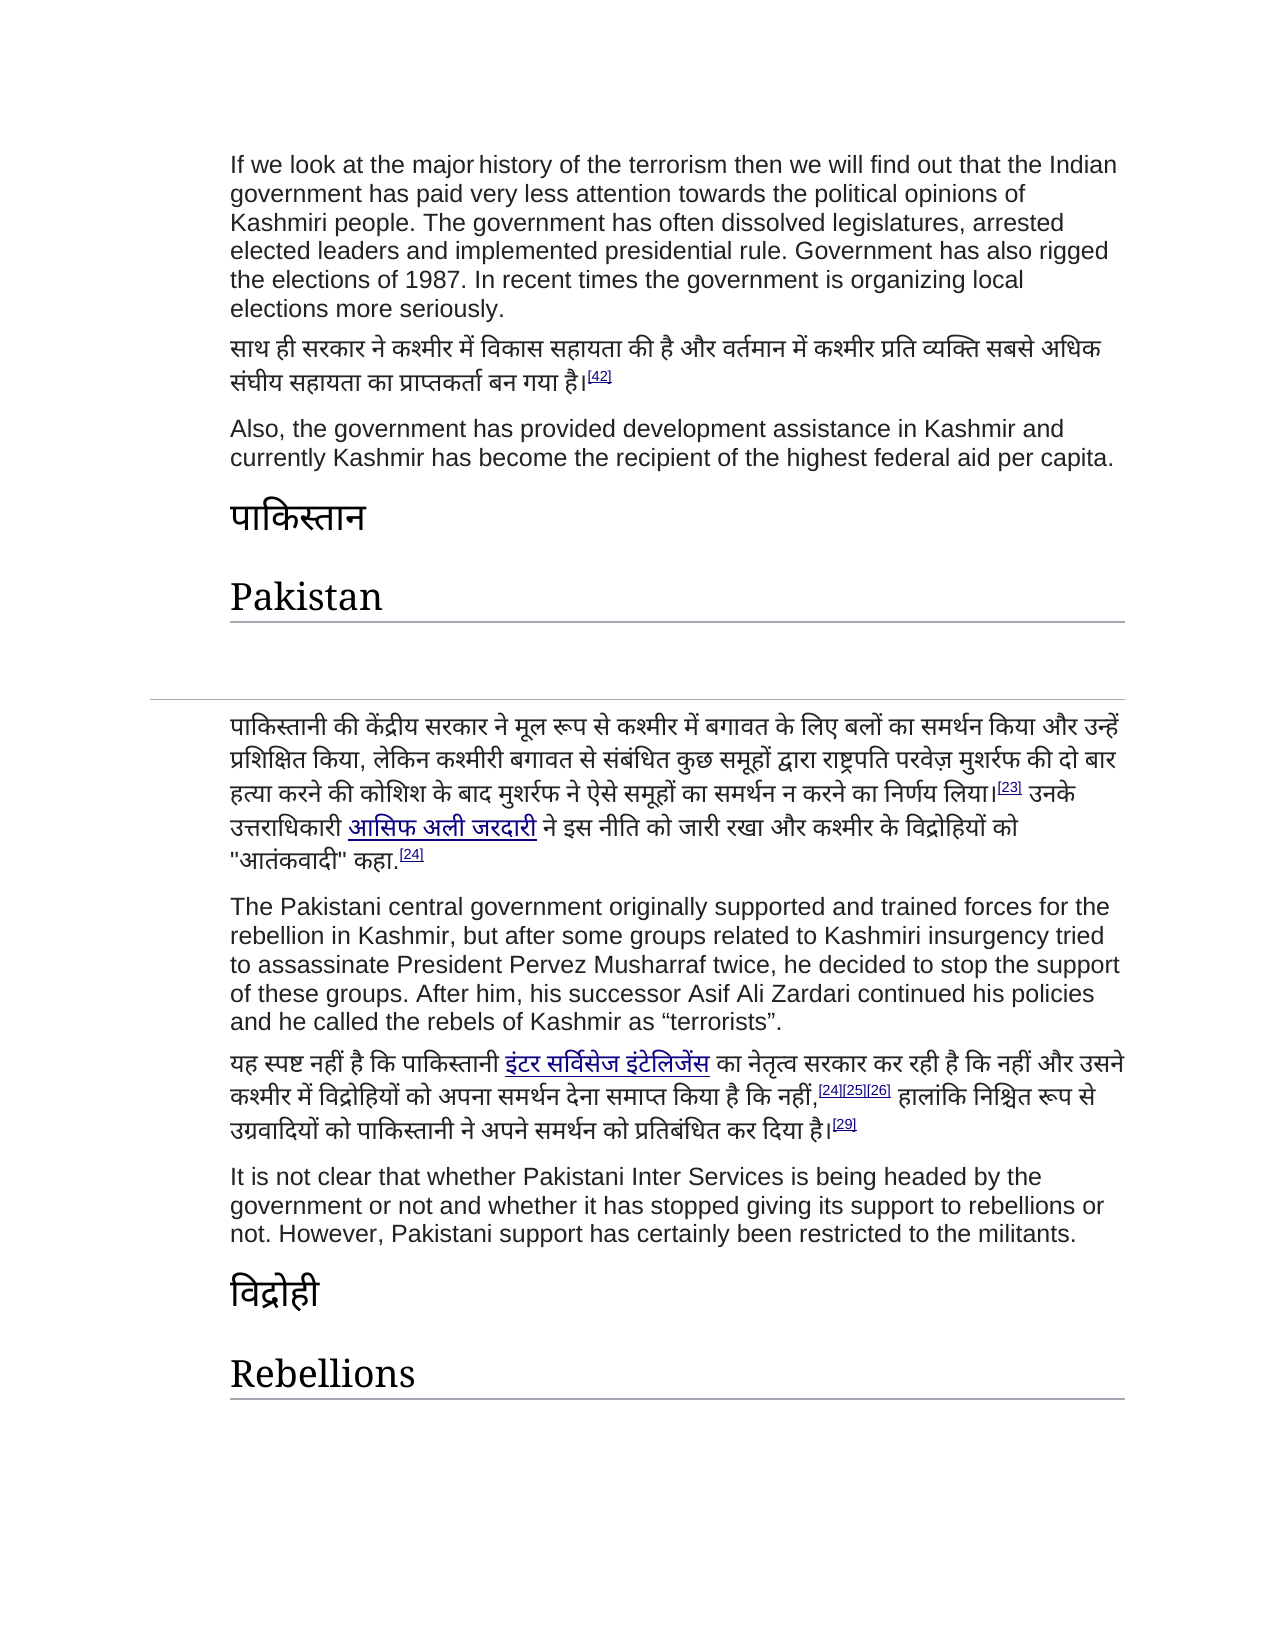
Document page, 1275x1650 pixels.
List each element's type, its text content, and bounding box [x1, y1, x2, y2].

text If we look at the major history of the terrorism then we will find out that the Indian government has paid very less attention towards the political opinions of Kashmiri people. The government has often dissolved legislatures, arrested elected leaders and implemented presidential rule. Government has also rigged the elections of 1987. In recent times the government is organizing local elections more seriously. [230, 150, 1125, 322]
text Pakistan [230, 570, 1125, 621]
text पाकिस्तान [230, 496, 1125, 545]
text पाकिस्तानी की केंद्रीय सरकार ने मूल रूप से कश्मीर में बगावत के लिए बलों का समर्थन किया और उन्हें प्रशिक्षित किया, लेकिन कश्मीरी बगावत से संबंधित कुछ समूहों द्वारा राष्ट्रपति परवेज़ मुशर्रफ की दो बार हत्या करने की कोशिश के बाद मुशर्रफ ने ऐसे समूहों का समर्थन न करने का निर्णय लिया।[23] उनके उत्तराधिकारी आसिफ अली जरदारी ने इस नीति को जारी रखा और कश्मीर के विद्रोहियों को "आतंकवादी" कहा.[24] [230, 713, 1125, 880]
text The Pakistani central government originally supported and trained forces for the rebellion in Kashmir, but after some groups related to Kashmiri insurgency tried to assassinate President Pervez Musharraf twice, he decided to stop the support of these groups. After him, his successor Asif Ali Zardari continued his policies and he called the rebels of Kashmir as “terrorists”. [230, 892, 1125, 1036]
text Also, the government has provided development assistance in Kashmir and currently Kashmir has become the recipient of the highest federal aid per capita. [230, 414, 1125, 471]
text साथ ही सरकार ने कश्मीर में विकास सहायता की है और वर्तमान में कश्मीर प्रति व्यक्ति सबसे अधिक संघीय सहायता का प्राप्तकर्ता बन गया है।[42] [230, 335, 1125, 401]
text विद्रोही [230, 1273, 1125, 1322]
text Rebellions [230, 1347, 1125, 1398]
text यह स्पष्ट नहीं है कि पाकिस्तानी इंटर सर्विसेज इंटेलिजेंस का नेतृत्व सरकार कर रही है कि नहीं और उसने कश्मीर में विद्रोहियों को अपना समर्थन देना समाप्त किया है कि नहीं,[24][25][26] हालांकि निश्चित रूप से उग्रवादियों को पाकिस्तानी ने अपने समर्थन को प्रतिबंधित कर दिया है।[29] [230, 1049, 1125, 1149]
text It is not clear that whether Pakistani Inter Services is being headed by the government or not and whether it has stopped giving its support to rebellions or not. However, Pakistani support has certainly been restricted to the militants. [230, 1162, 1125, 1248]
